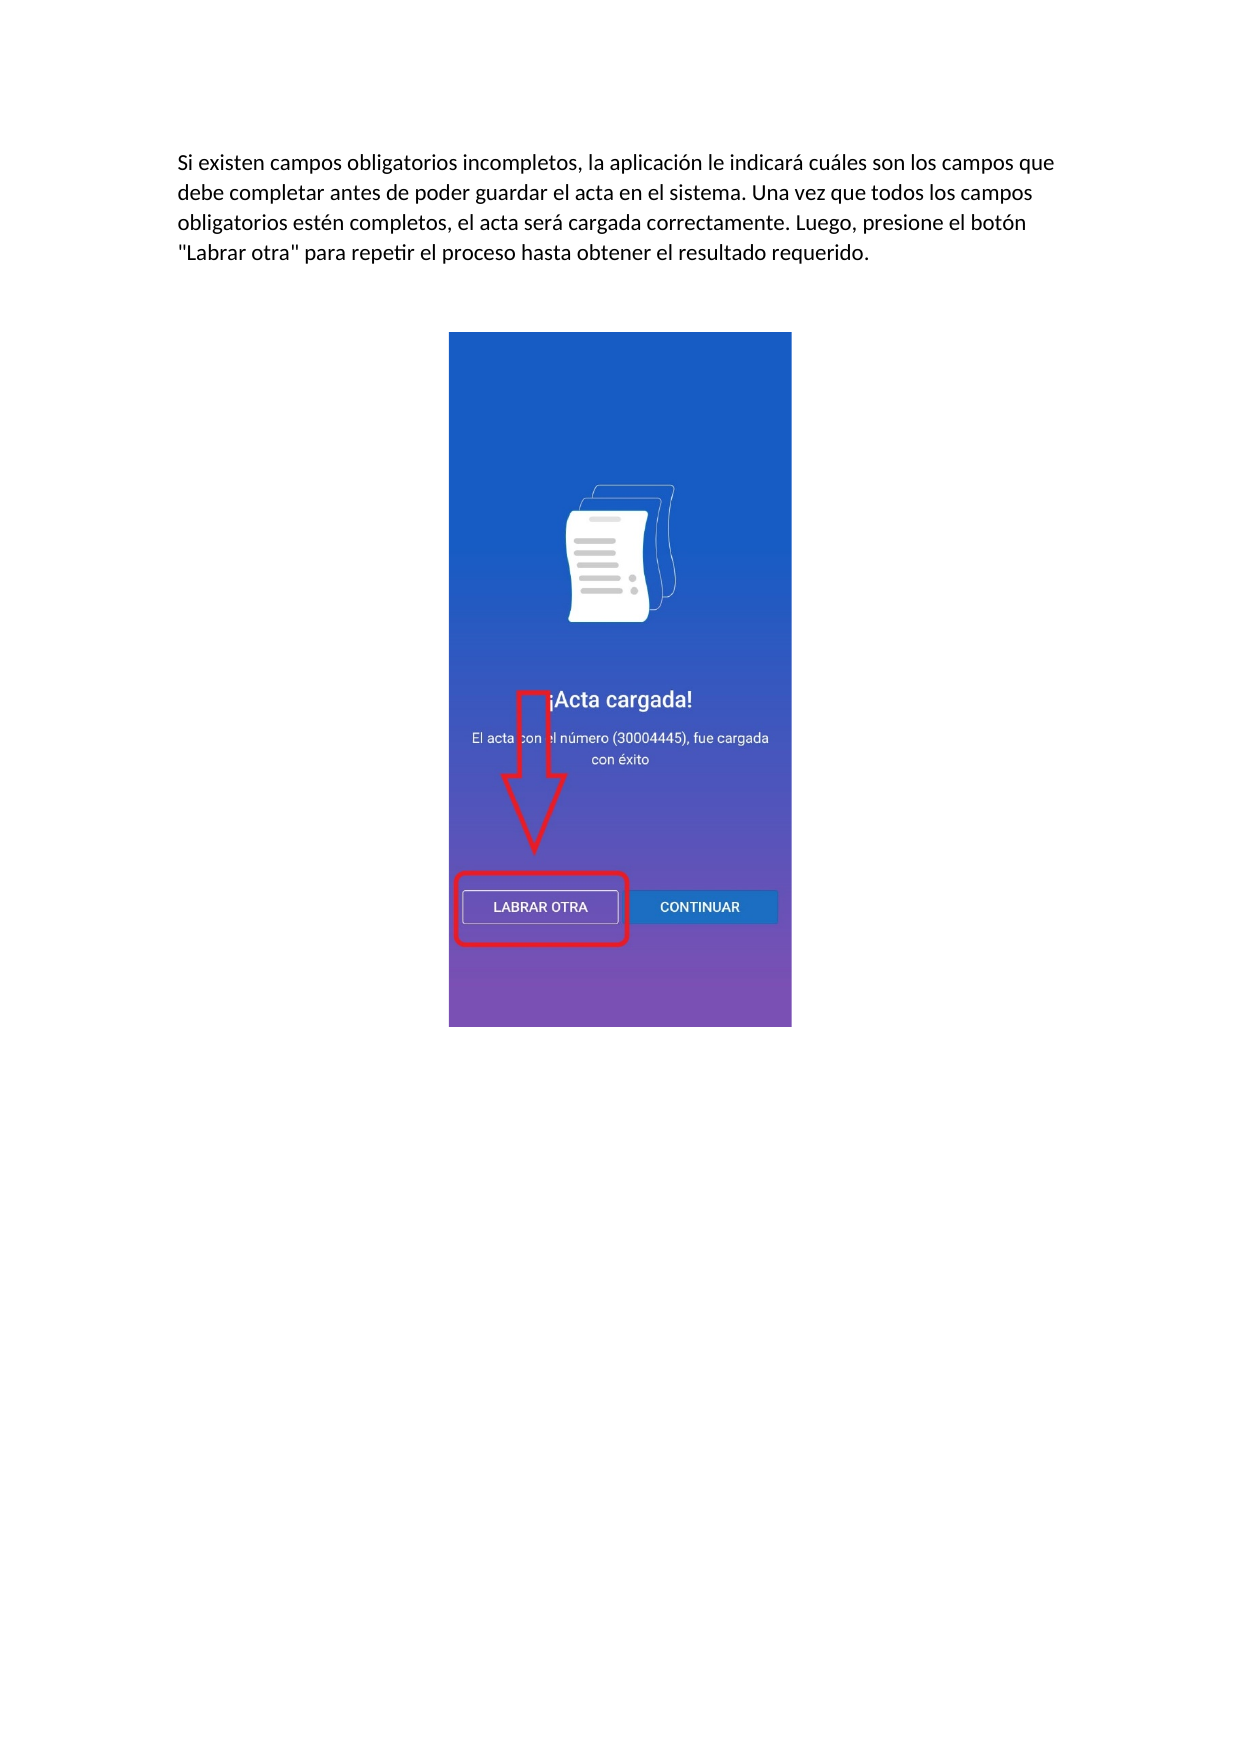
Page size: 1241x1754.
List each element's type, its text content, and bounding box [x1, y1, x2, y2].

text Si existen campos obligatorios incompletos, la aplicación le indicará cuáles son los campos que debe completar antes de poder guardar el acta en el sistema. Una vez que todos los campos obligatorios estén completos, el acta será cargada correctamente. Luego, presione el botón "Labrar otra" para repetir el proceso hasta obtener el resultado requerido. [177, 148, 1063, 266]
picture [448, 332, 792, 1027]
